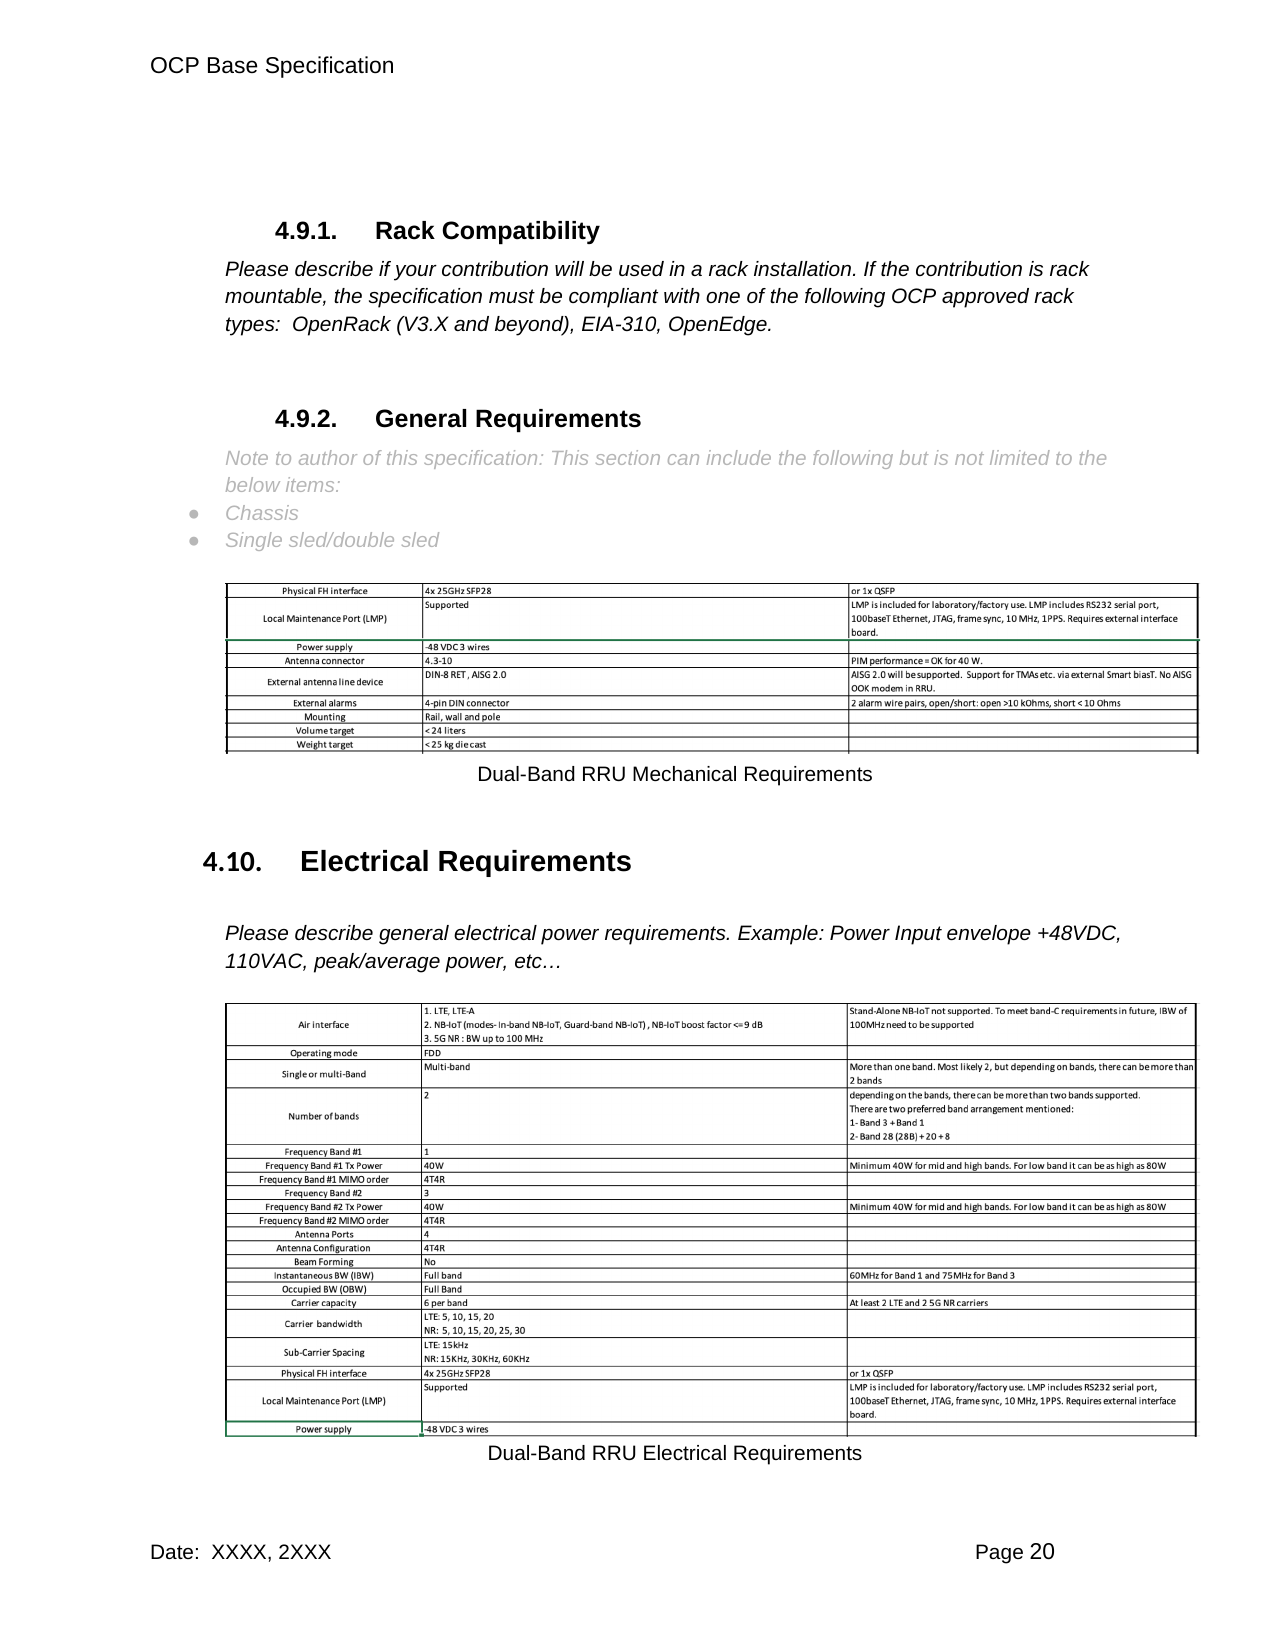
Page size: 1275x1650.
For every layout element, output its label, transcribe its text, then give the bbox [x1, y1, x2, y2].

subtitle General Requirements [337, 404, 1125, 433]
subtitle Rack Compatibility [337, 216, 1125, 244]
text Please describe general electrical power requirements. Example: Power Input envelope +48VDC, 110VAC, peak/average power, etc… [225, 921, 1125, 973]
picture [225, 583, 1200, 754]
text Note to author of this specification: This section can include the following but is not limited to the below items: [225, 446, 1125, 497]
text Please describe if your contribution will be used in a rack installation. If the contribution is rack mountable, the specification must be compliant with one of the following OCP approved rack types: OpenRack (V3.X and beyond), EIA-310, OpenEdge. [225, 257, 1125, 336]
list Chassis [187, 501, 1125, 524]
list Single sled/double sled [187, 528, 1125, 552]
subtitle Electrical Requirements [262, 843, 1125, 878]
text Dual-Band RRU Mechanical Requirements [225, 762, 1125, 786]
picture [225, 1003, 1200, 1437]
text Dual-Band RRU Electrical Requirements [225, 1441, 1125, 1465]
